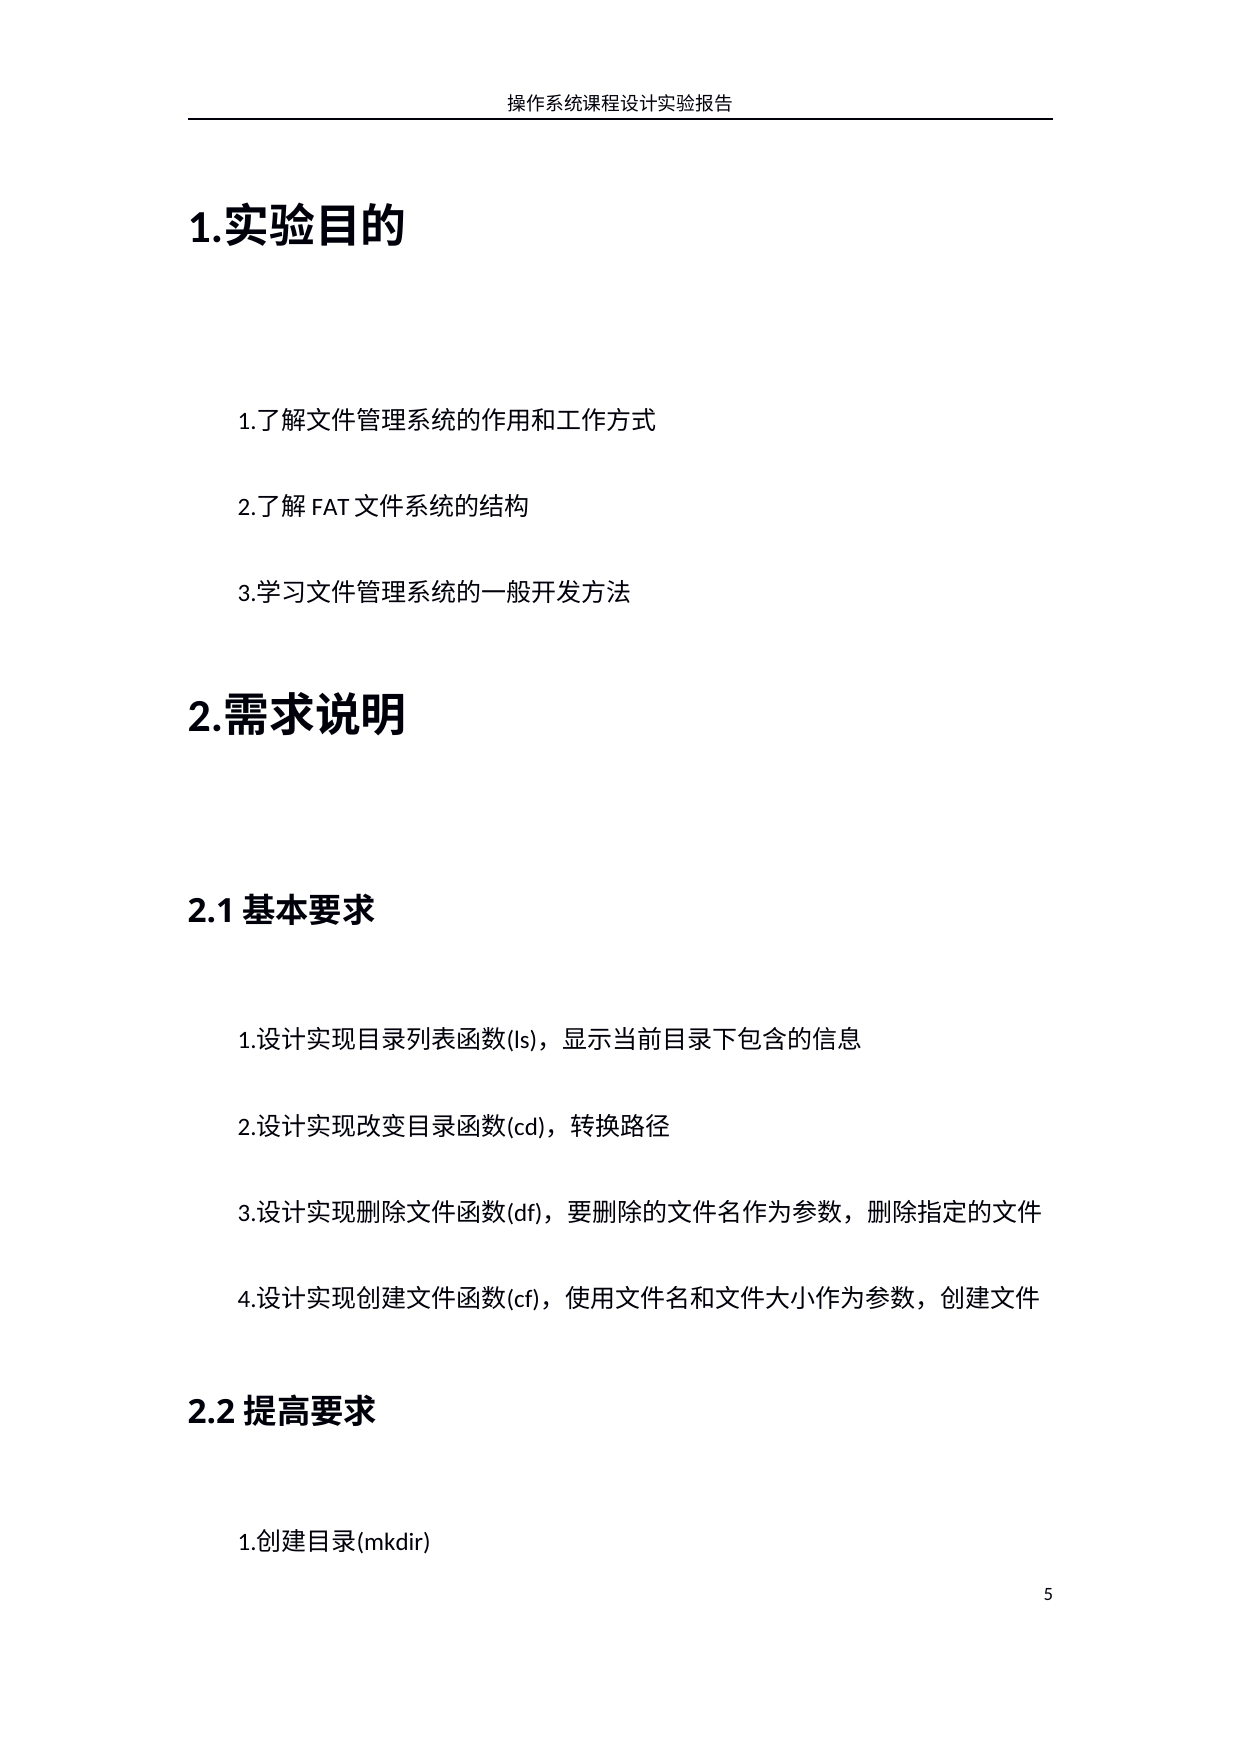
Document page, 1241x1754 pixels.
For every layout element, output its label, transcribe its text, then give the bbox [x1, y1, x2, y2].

text 2.1基本要求 [187, 874, 1053, 942]
list 创建目录(mkdir) [187, 1506, 1053, 1573]
text 3.学习文件管理系统的一般开发方法 [187, 556, 1053, 624]
list 设计实现目录列表函数(ls)，显示当前目录下包含的信息 [187, 1004, 1053, 1072]
list 设计实现创建文件函数(cf)，使用文件名和文件大小作为参数，创建文件 [187, 1262, 1053, 1330]
text 2.需求说明 [187, 678, 1053, 746]
list 设计实现改变目录函数(cd)，转换路径 [187, 1090, 1053, 1158]
text 2.2 提高要求 [187, 1375, 1053, 1443]
text 1.实验目的 [187, 188, 1053, 256]
list 设计实现删除文件函数(df)，要删除的文件名作为参数，删除指定的文件 [187, 1176, 1053, 1244]
text 2.了解FAT文件系统的结构 [187, 470, 1053, 538]
text 1.了解文件管理系统的作用和工作方式 [187, 384, 1053, 452]
